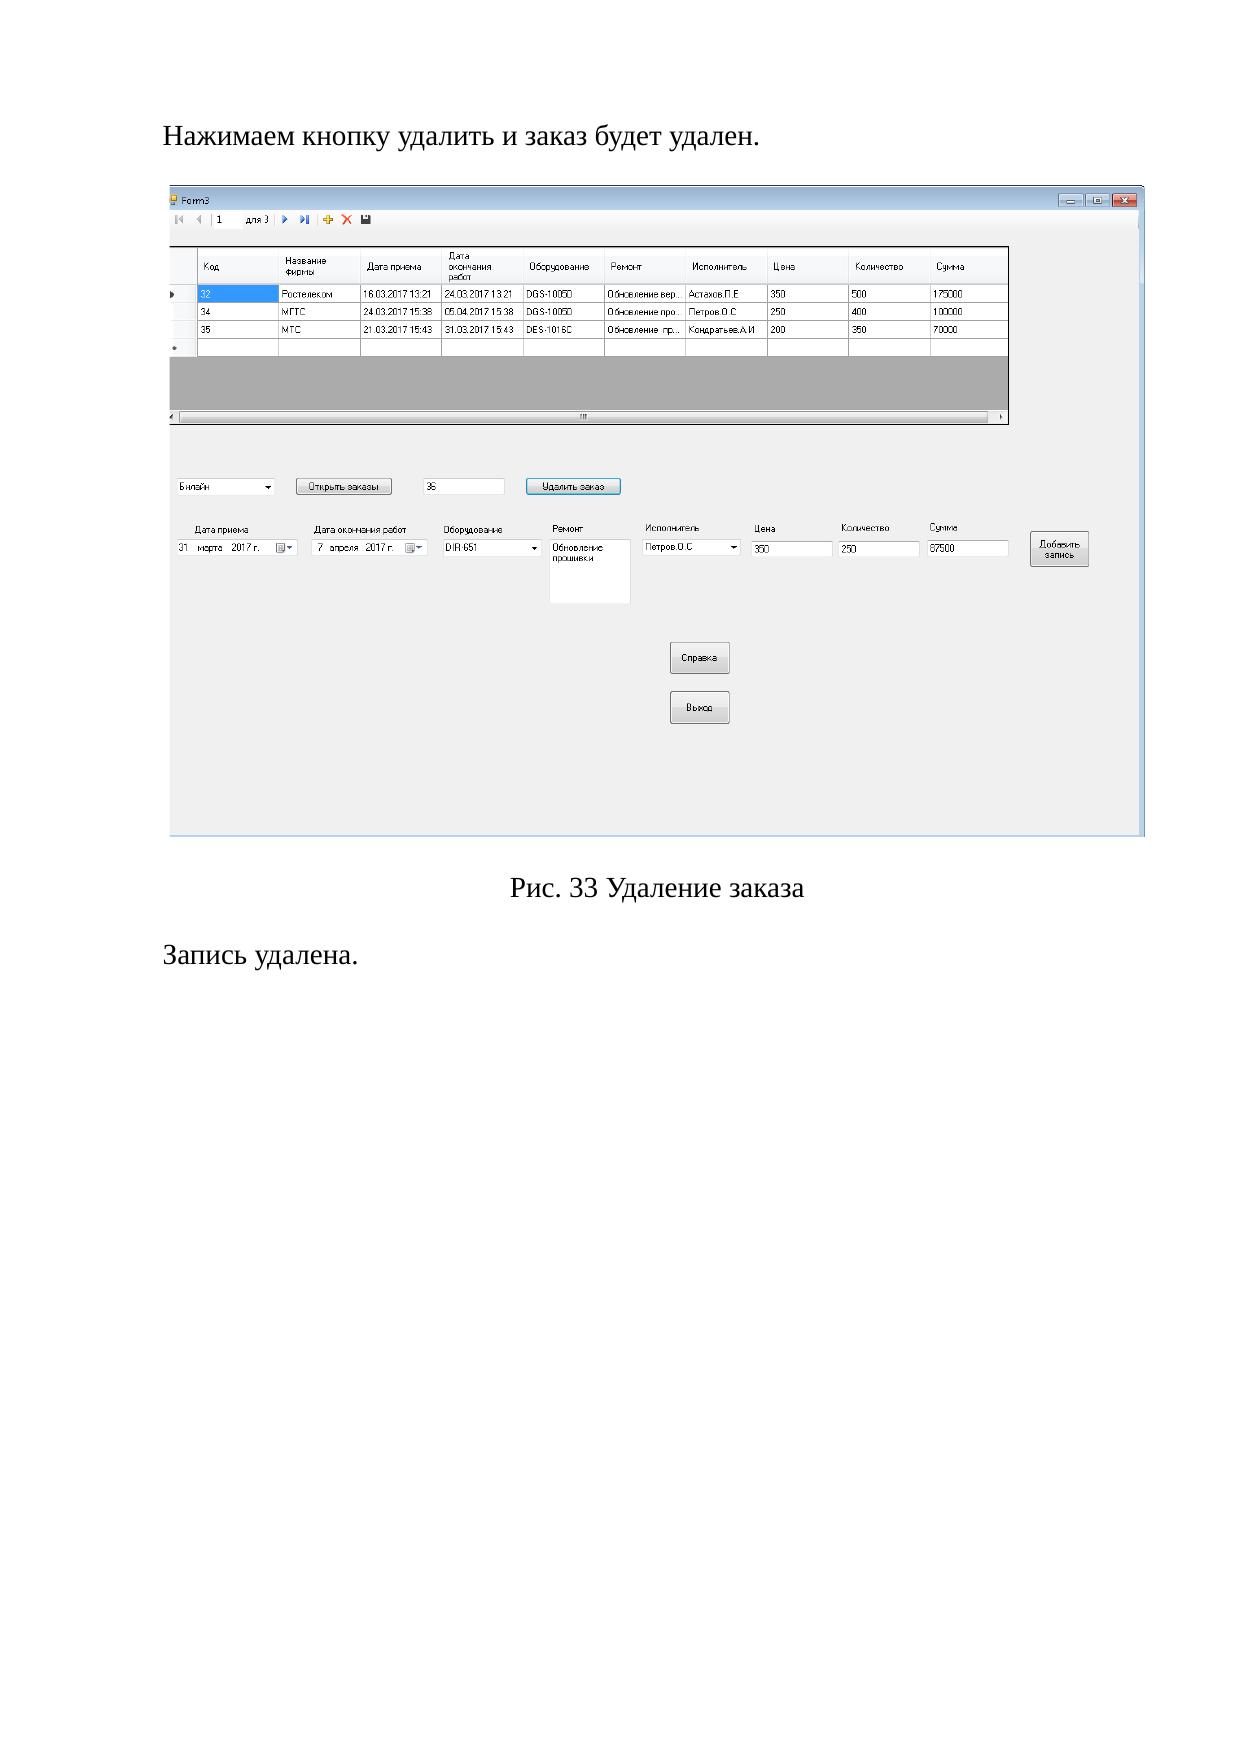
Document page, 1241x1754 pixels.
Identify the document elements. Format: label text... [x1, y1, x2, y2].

text Нажимаем кнопку удалить и заказ будет удален. [162, 118, 1152, 152]
text Рис. 33 Удаление заказа [162, 870, 1152, 904]
text Запись удалена. [162, 937, 1152, 971]
picture [169, 185, 1145, 837]
